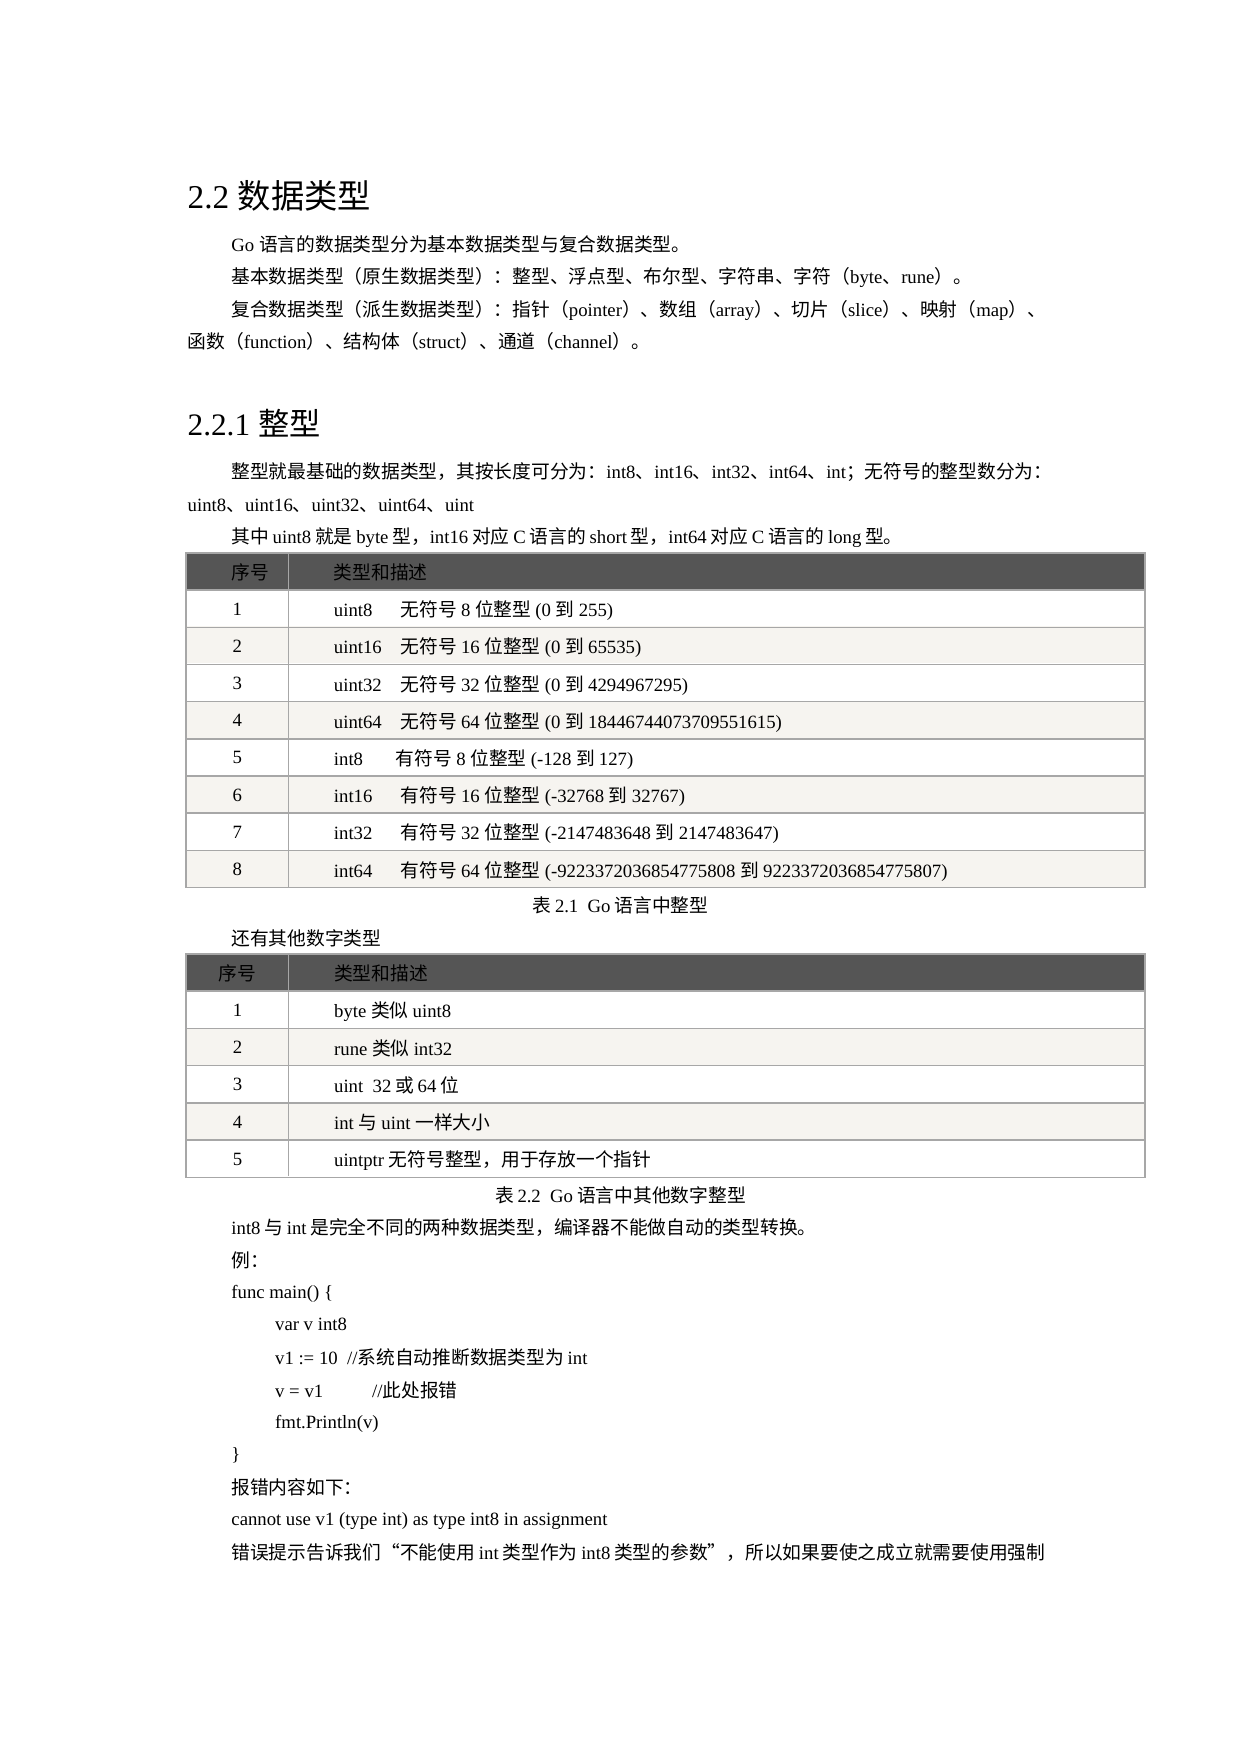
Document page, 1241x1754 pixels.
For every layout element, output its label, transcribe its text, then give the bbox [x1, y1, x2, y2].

text } [187, 1438, 1053, 1470]
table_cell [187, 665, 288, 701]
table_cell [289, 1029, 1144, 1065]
text 复合数据类型（派生数据类型）：指针（pointer）、数组（array）、切片（slice）、映射（map）、函数（function）、结构体（struct）、通道（channel）。 [187, 292, 1053, 357]
text 整型就最基础的数据类型，其按长度可分为：int8、int16、int32、int64、int；无符号的整型数分为：uint8、uint16、uint32、uint64、uint [187, 454, 1053, 519]
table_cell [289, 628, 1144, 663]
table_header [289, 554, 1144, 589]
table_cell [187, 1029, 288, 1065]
text 还有其他数字类型 [187, 921, 1053, 953]
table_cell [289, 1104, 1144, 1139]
text Go 语言的数据类型分为基本数据类型与复合数据类型。 [187, 227, 1053, 259]
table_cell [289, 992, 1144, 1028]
text cannot use v1 (type int) as type int8 in assignment [187, 1503, 1053, 1535]
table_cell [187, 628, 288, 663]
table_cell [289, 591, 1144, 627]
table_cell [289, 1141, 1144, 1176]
text var v int8 [187, 1308, 1053, 1340]
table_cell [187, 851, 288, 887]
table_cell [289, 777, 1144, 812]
text 2.2.1 整型 [187, 389, 1053, 454]
text 其中uint8就是byte型，int16对应C语言的short型，int64对应C语言的long型。 [187, 519, 1053, 552]
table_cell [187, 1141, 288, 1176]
text v = v1 //此处报错 [187, 1373, 1053, 1405]
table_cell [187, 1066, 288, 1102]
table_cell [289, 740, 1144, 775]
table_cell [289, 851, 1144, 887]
text 2.2 数据类型 [187, 162, 1053, 227]
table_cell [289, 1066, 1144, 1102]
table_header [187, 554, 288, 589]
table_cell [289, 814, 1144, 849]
text func main() { [187, 1275, 1053, 1308]
text fmt.Println(v) [187, 1405, 1053, 1438]
text 报错内容如下： [187, 1470, 1053, 1503]
text 表2.1 Go语言中整型 [187, 888, 1053, 921]
text 基本数据类型（原生数据类型）：整型、浮点型、布尔型、字符串、字符（byte、rune）。 [187, 259, 1053, 292]
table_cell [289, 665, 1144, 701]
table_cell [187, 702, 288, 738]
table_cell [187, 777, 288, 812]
text 错误提示告诉我们“不能使用int类型作为int8类型的参数”，所以如果要使之成立就需要使用强制类型转换解决此问题。修改后的代码如下： [187, 1535, 1053, 1568]
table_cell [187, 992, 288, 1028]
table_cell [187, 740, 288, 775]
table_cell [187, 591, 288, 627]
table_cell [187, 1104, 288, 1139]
text 例： [187, 1243, 1053, 1275]
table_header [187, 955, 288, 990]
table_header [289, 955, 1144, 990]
text v1 := 10 //系统自动推断数据类型为int [187, 1340, 1053, 1373]
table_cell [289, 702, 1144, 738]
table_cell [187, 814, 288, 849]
text int8与int是完全不同的两种数据类型，编译器不能做自动的类型转换。 [187, 1210, 1053, 1243]
text 表2.2 Go语言中其他数字整型 [187, 1178, 1053, 1210]
